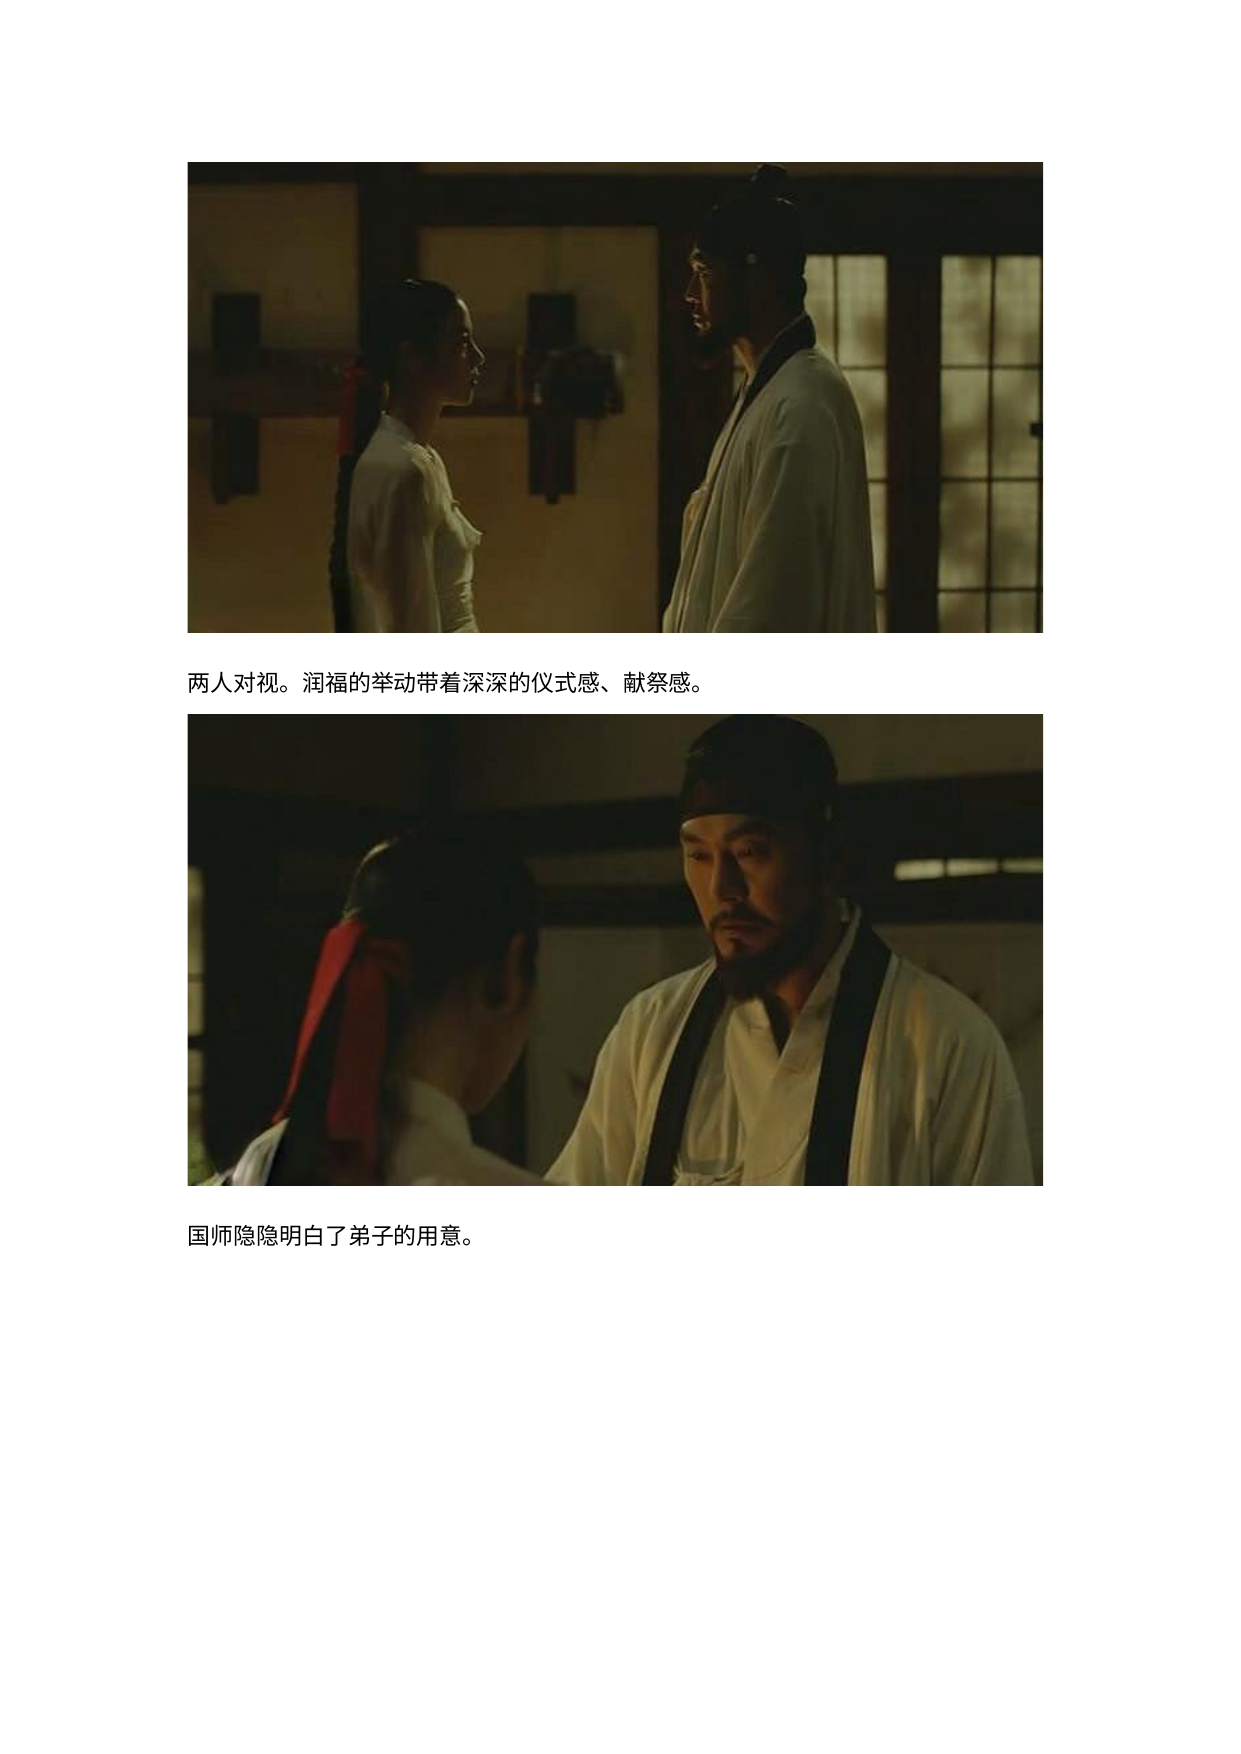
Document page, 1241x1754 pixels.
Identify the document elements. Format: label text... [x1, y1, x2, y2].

picture [187, 162, 1044, 633]
picture [187, 714, 1044, 1186]
text 两人对视。润福的举动带着深深的仪式感、献祭感。 [187, 649, 1053, 714]
text 国师隐隐明白了弟子的用意。 [187, 1202, 1053, 1267]
